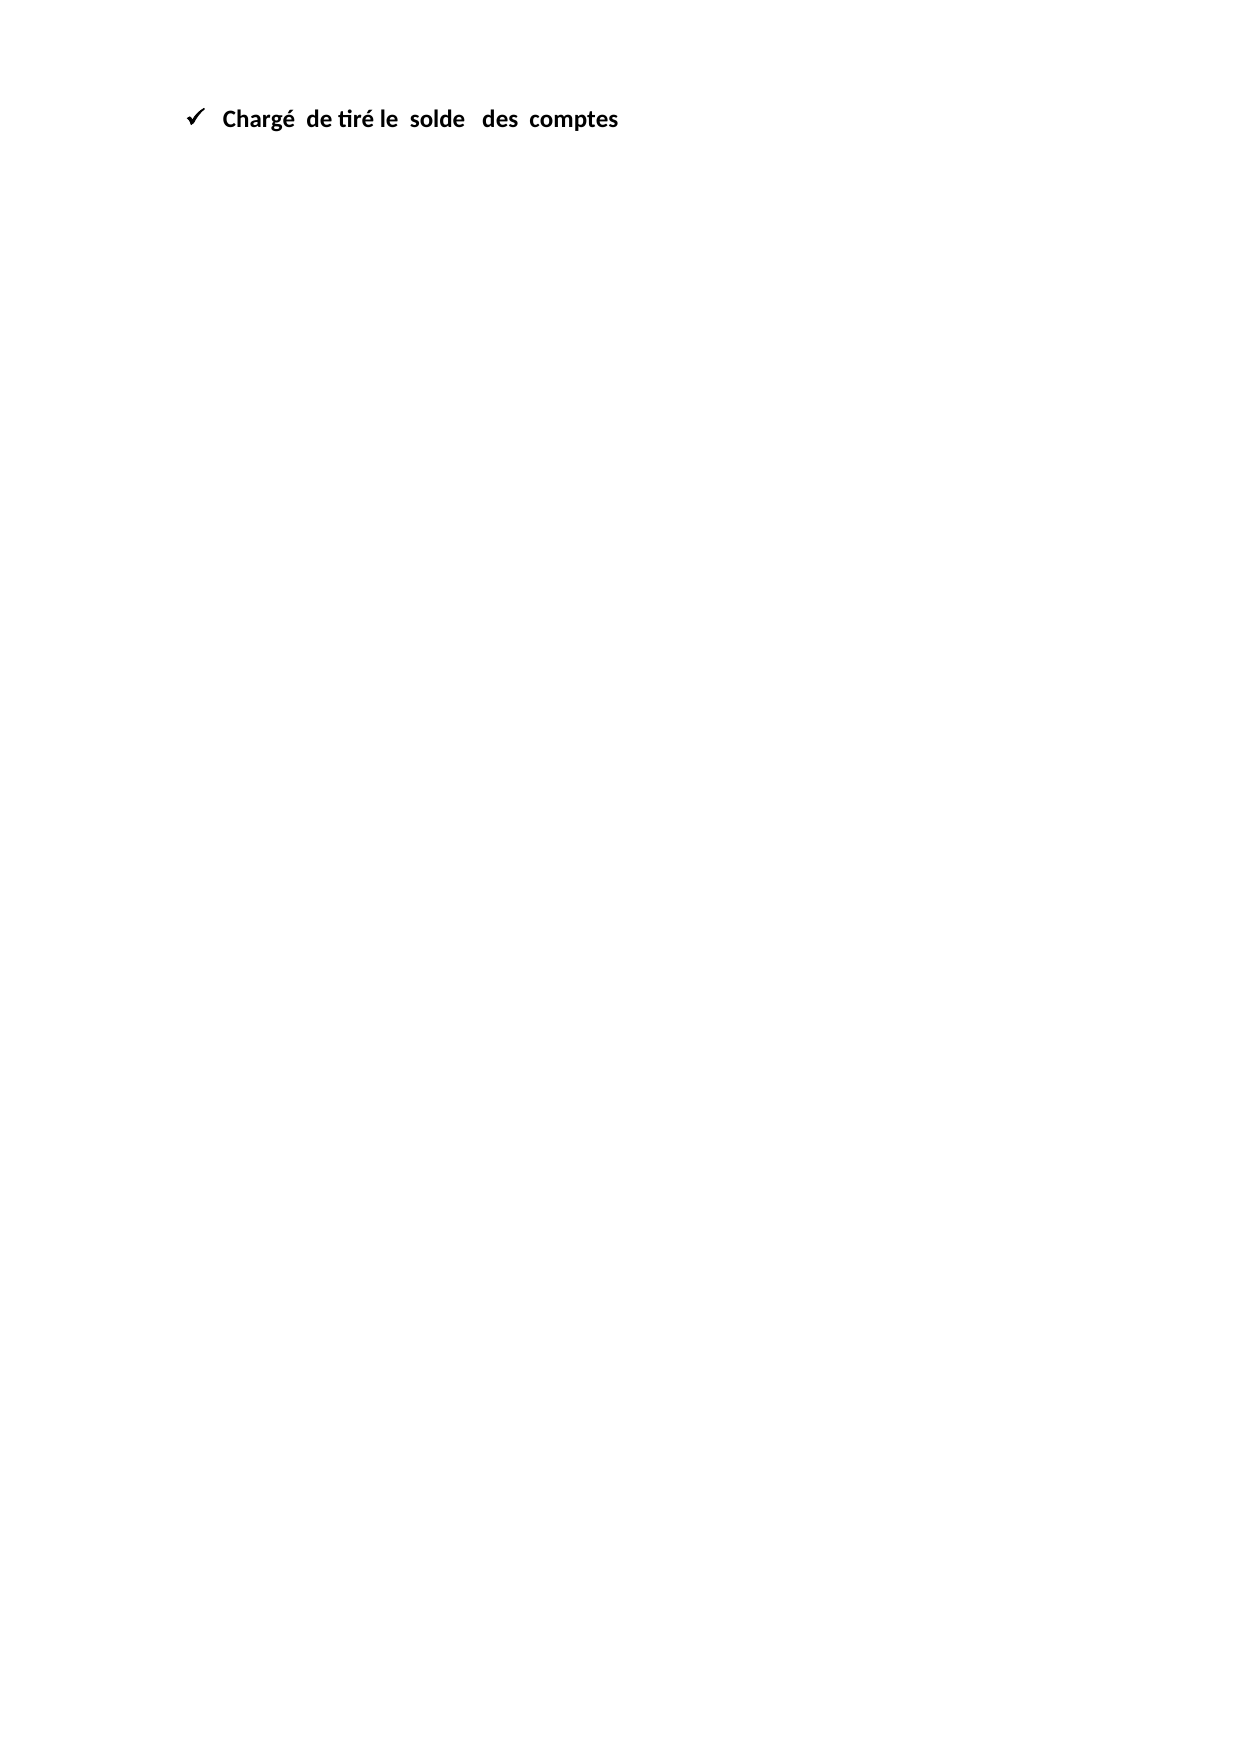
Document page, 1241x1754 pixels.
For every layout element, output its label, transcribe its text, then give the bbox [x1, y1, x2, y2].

list Chargé de tiré le solde des comptes [185, 103, 1093, 134]
